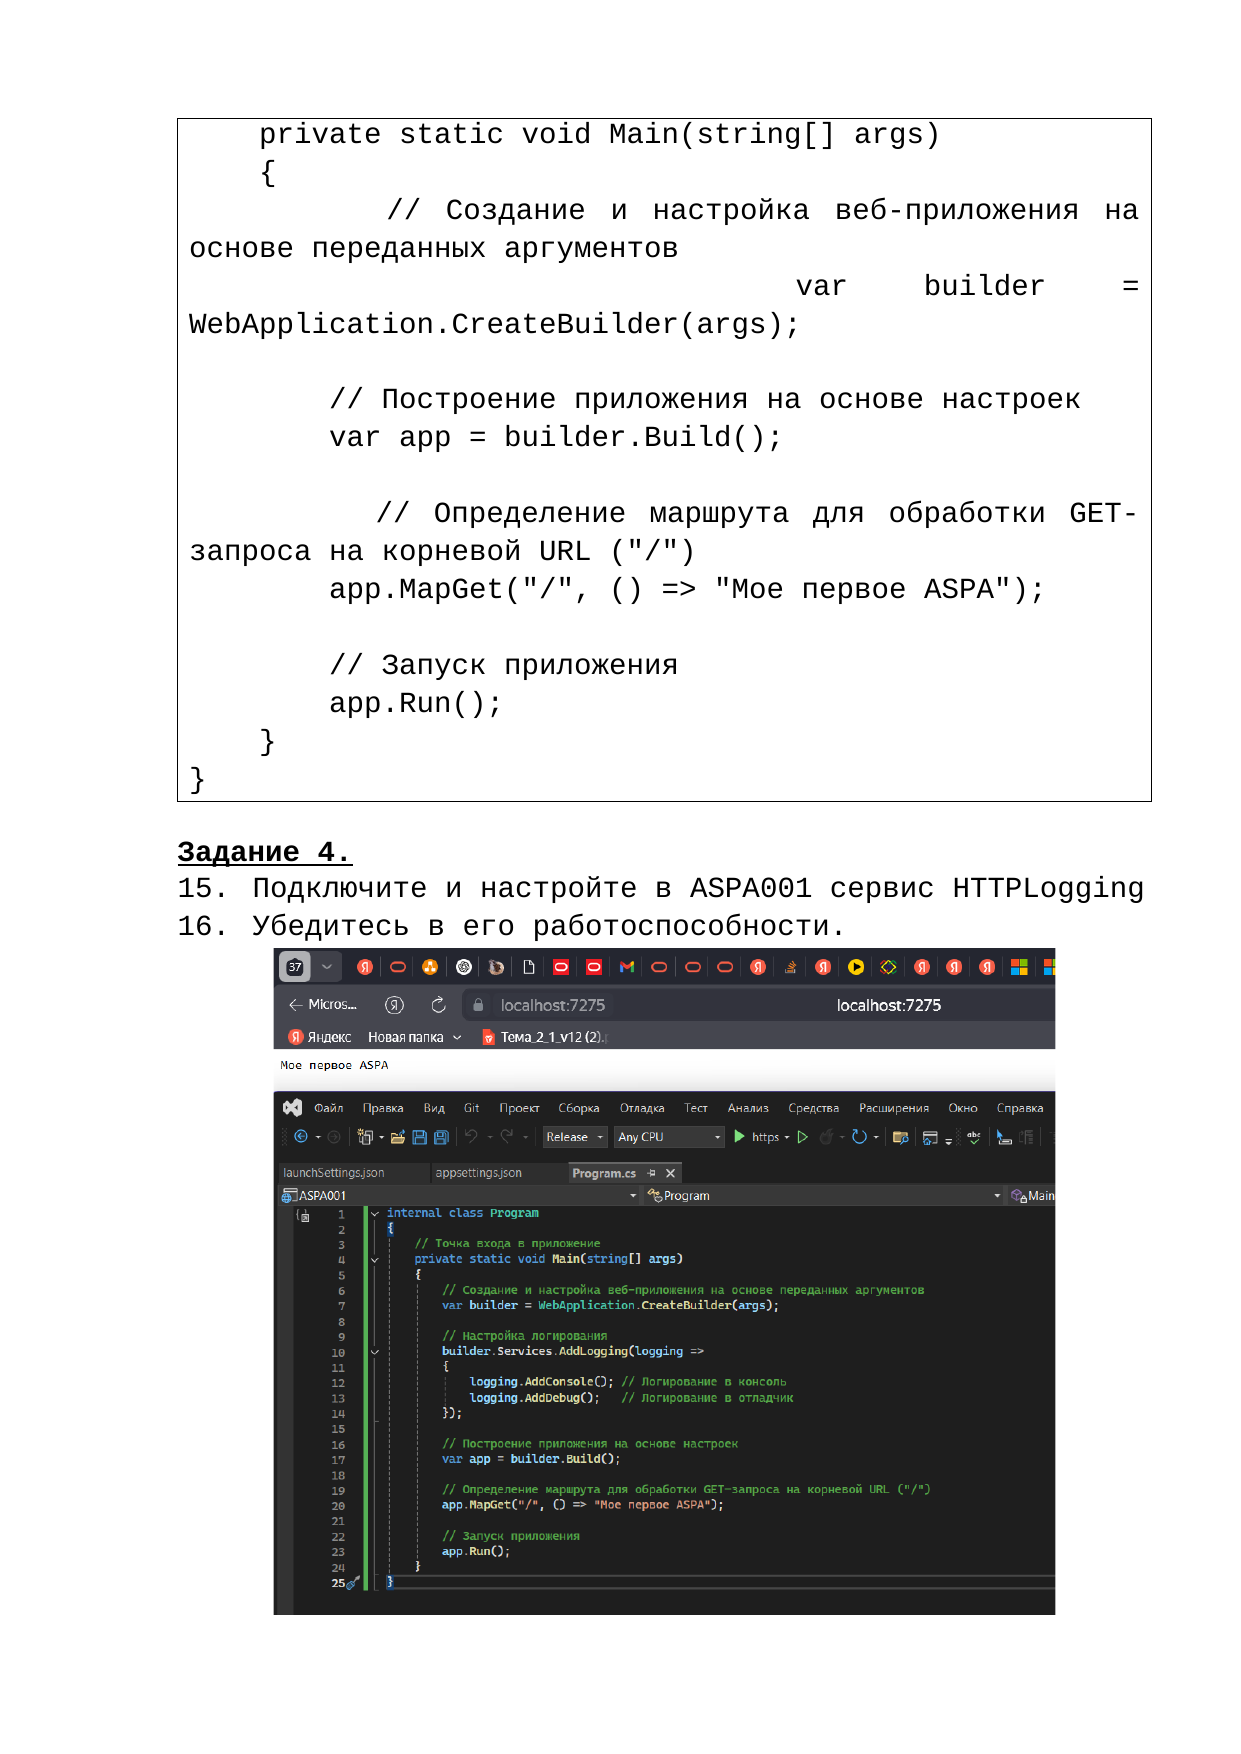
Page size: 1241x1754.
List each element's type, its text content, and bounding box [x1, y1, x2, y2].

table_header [178, 119, 1151, 801]
picture [273, 948, 1056, 1615]
list Подключите и настройте в ASPA001 сервис HTTPLogging [177, 873, 1152, 906]
list Убедитесь в его работоспособности. [177, 911, 1152, 944]
text Задание 4. [177, 837, 1152, 870]
